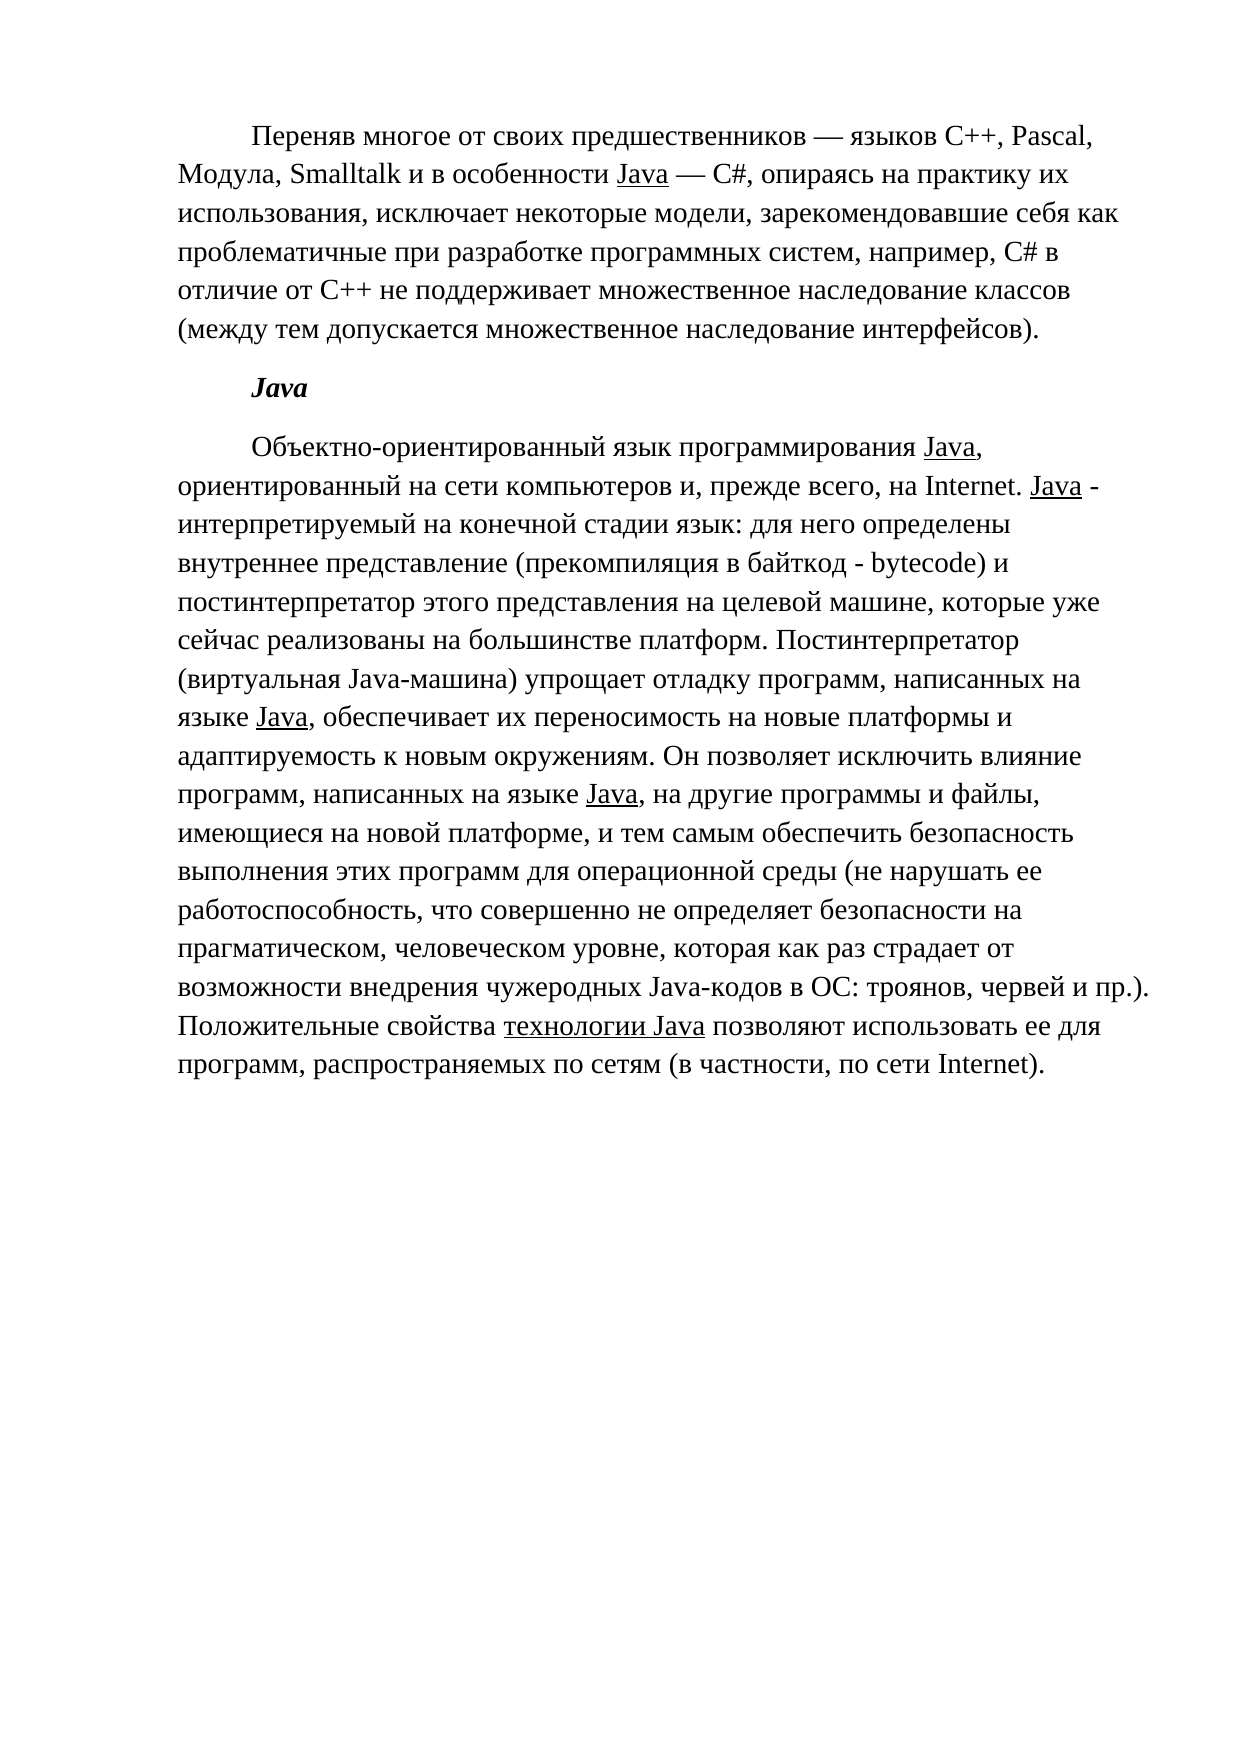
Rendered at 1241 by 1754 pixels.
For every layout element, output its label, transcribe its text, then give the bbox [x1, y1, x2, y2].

text Java [177, 370, 1152, 404]
text Переняв многое от своих предшественников — языков C++, Pascal, Модула, Smalltalk и в особенности Java — С#, опираясь на практику их использования, исключает некоторые модели, зарекомендовавшие себя как проблематичные при разработке программных систем, например, C# в отличие от C++ не поддерживает множественное наследование классов (между тем допускается множественное наследование интерфейсов). [177, 118, 1152, 344]
text Объектно-ориентированный язык программирования Java, ориентированный на сети компьютеров и, прежде всего, на Internet. Java - интерпретируемый на конечной стадии язык: для него определены внутреннее представление (прекомпиляция в байткод - bytecode) и постинтерпретатор этого представления на целевой машине, которые уже сейчас реализованы на большинстве платформ. Постинтерпретатор (виртуальная Java-машина) упрощает отладку программ, написанных на языке Java, обеспечивает их переносимость на новые платформы и адаптируемость к новым окружениям. Он позволяет исключить влияние программ, написанных на языке Java, на другие программы и файлы, имеющиеся на новой платформе, и тем самым обеспечить безопасность выполнения этих программ для операционной среды (не нарушать ее работоспособность, что совершенно не определяет безопасности на прагматическом, человеческом уровне, которая как раз страдает от возможности внедрения чужеродных Java-кодов в ОС: троянов, червей и пр.). Положительные свойства технологии Java позволяют использовать ее для программ, распространяемых по сетям (в частности, по сети Internet). [177, 429, 1152, 1112]
